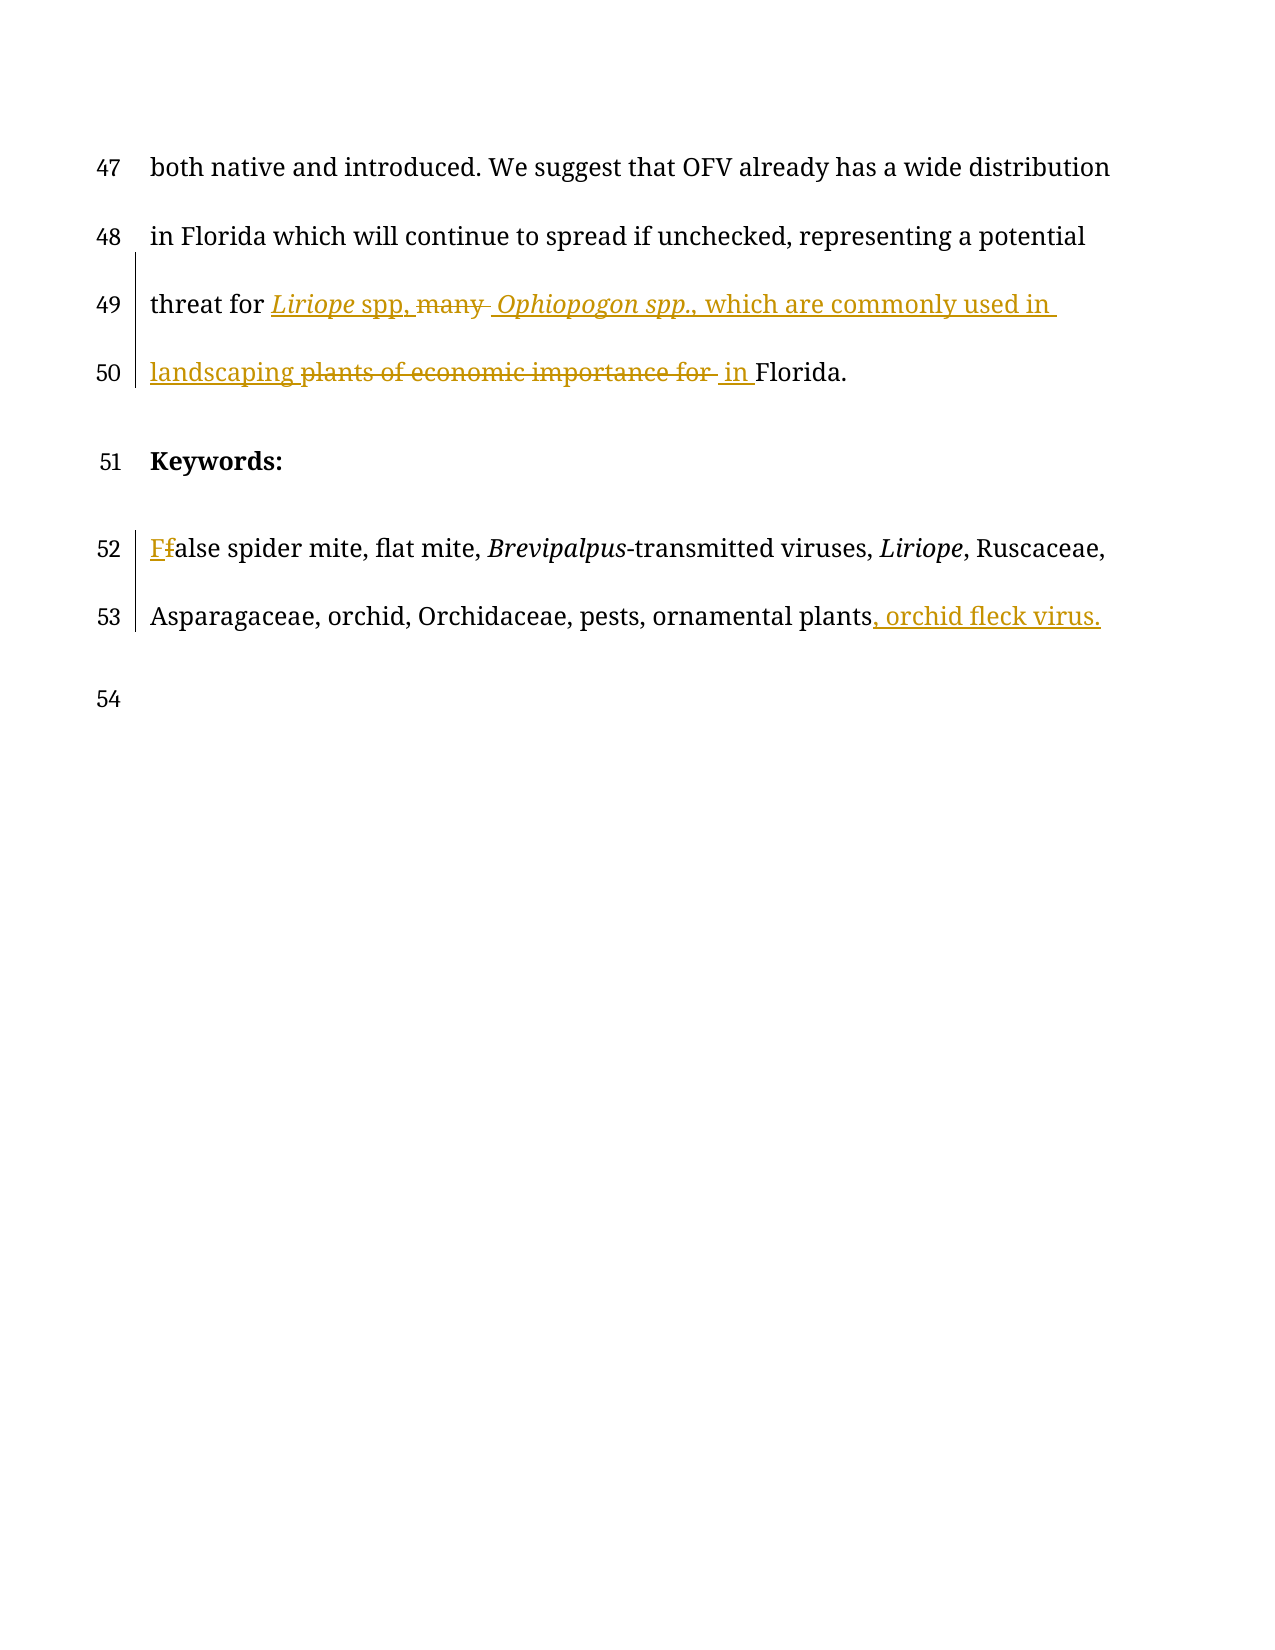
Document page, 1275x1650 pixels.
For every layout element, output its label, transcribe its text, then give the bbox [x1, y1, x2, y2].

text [150, 150, 1125, 388]
subtitle Keywords: [150, 443, 1125, 477]
text alse spider mite, flat mite, Brevipalpus-transmitted viruses, Liriope, Ruscaceae, Asparagaceae, orchid, Orchidaceae, pests, ornamental plants [150, 530, 1125, 632]
